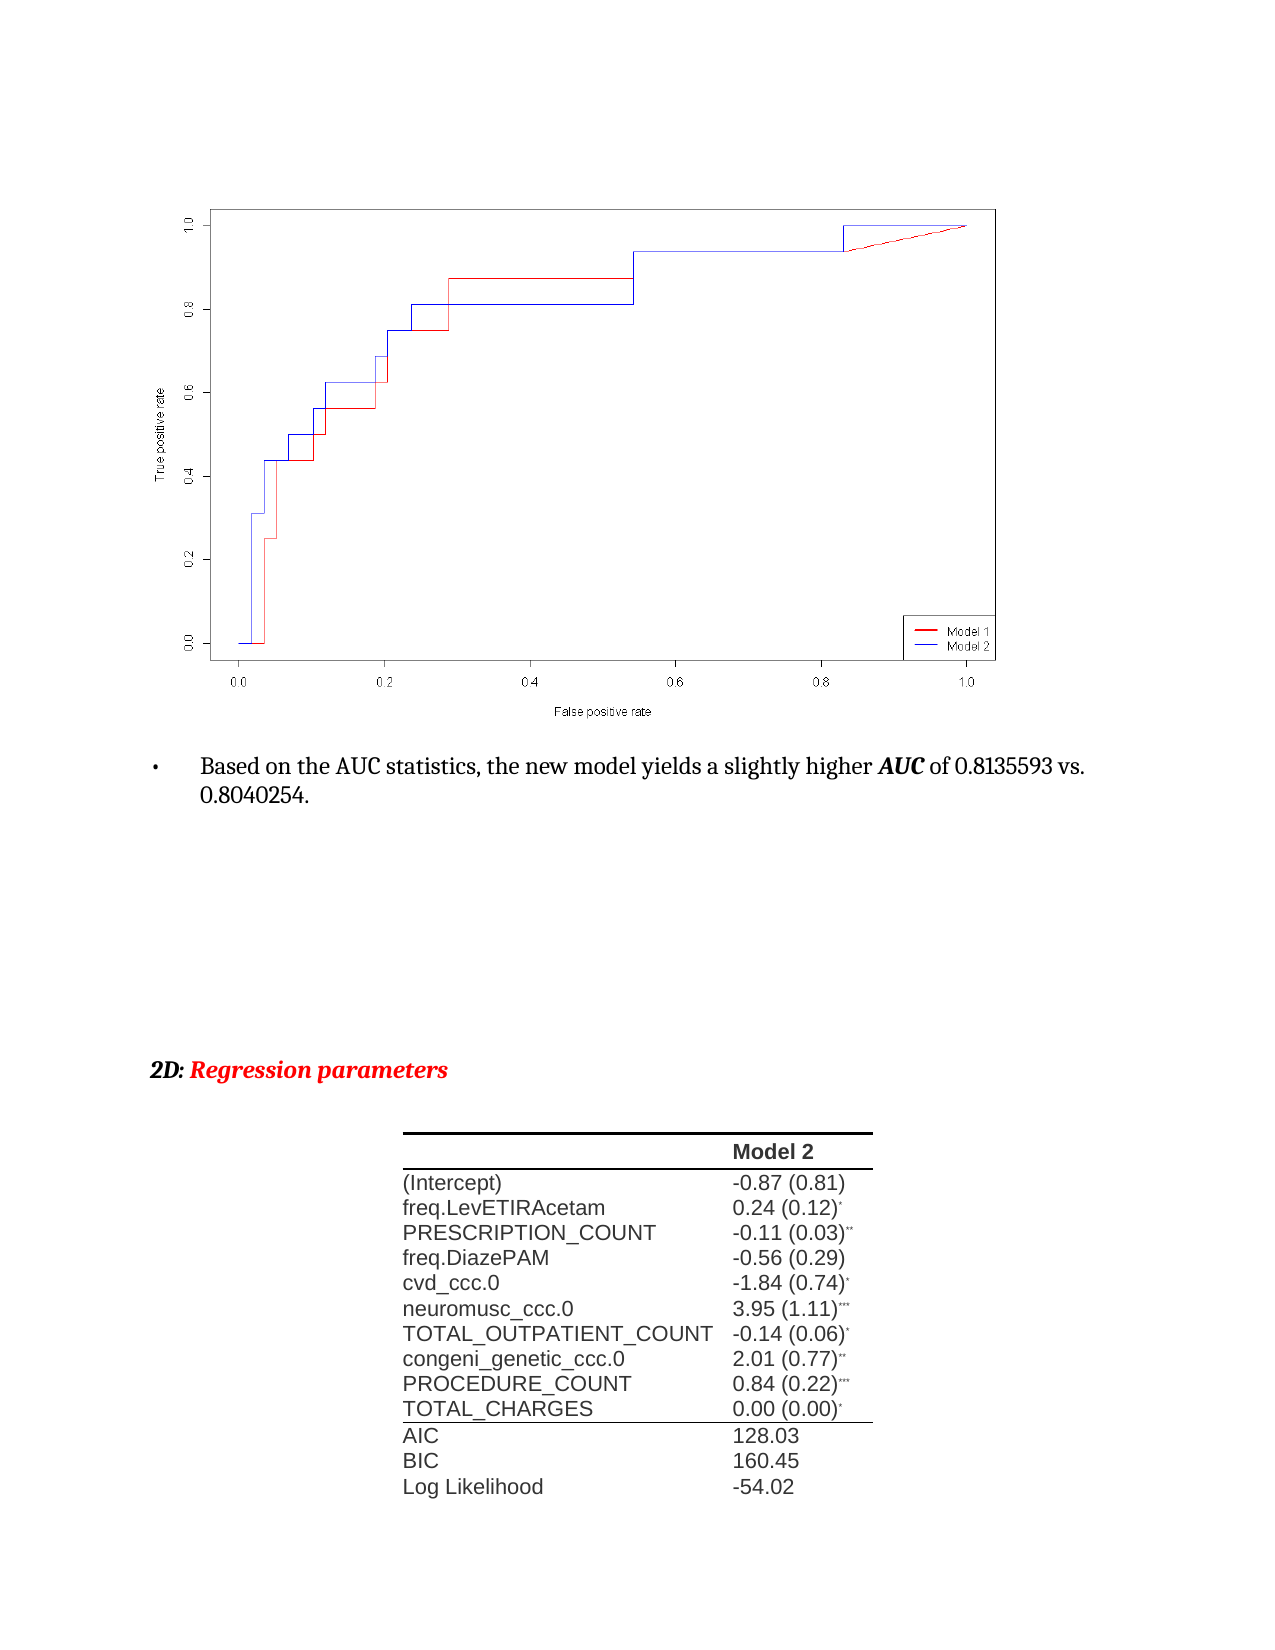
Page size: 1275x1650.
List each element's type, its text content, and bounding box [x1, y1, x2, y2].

table_cell 0.84 (0.22)*** [733, 1371, 872, 1396]
table_cell (Intercept) [403, 1170, 732, 1195]
table_cell 0.00 (0.00)* [733, 1396, 872, 1422]
table_cell 2.01 (0.77)** [733, 1346, 872, 1371]
table_cell Log Likelihood [403, 1474, 732, 1499]
table_header Model 2 [733, 1135, 872, 1168]
table_cell PRESCRIPTION_COUNT [403, 1220, 732, 1245]
table_cell 3.95 (1.11)*** [733, 1296, 872, 1321]
table_cell freq.LevETIRAcetam [403, 1195, 732, 1220]
table_cell 128.03 [733, 1423, 872, 1448]
table_cell freq.DiazePAM [403, 1245, 732, 1270]
table_cell 0.24 (0.12)* [733, 1195, 872, 1220]
table_header [403, 1135, 732, 1168]
table_cell -54.02 [733, 1474, 872, 1499]
list Based on the AUC statistics, the new model yields a slightly higher AUC of 0.8135593 vs. 0.8040254. [150, 752, 1125, 809]
table_cell 160.45 [733, 1448, 872, 1473]
table_cell neuromusc_ccc.0 [403, 1296, 732, 1321]
table_cell AIC [403, 1423, 732, 1448]
table_cell -0.87 (0.81) [733, 1170, 872, 1195]
table_cell PROCEDURE_COUNT [403, 1371, 732, 1396]
picture [150, 150, 1025, 734]
table_cell TOTAL_CHARGES [403, 1396, 732, 1422]
table_cell -0.11 (0.03)** [733, 1220, 872, 1245]
table_cell TOTAL_OUTPATIENT_COUNT [403, 1321, 732, 1346]
table_cell -0.14 (0.06)* [733, 1321, 872, 1346]
table_cell -1.84 (0.74)* [733, 1270, 872, 1296]
table_cell congeni_genetic_ccc.0 [403, 1346, 732, 1371]
table_cell cvd_ccc.0 [403, 1270, 732, 1296]
table_cell -0.56 (0.29) [733, 1245, 872, 1270]
text 2D: Regression parameters [150, 1056, 1125, 1084]
table_cell BIC [403, 1448, 732, 1473]
